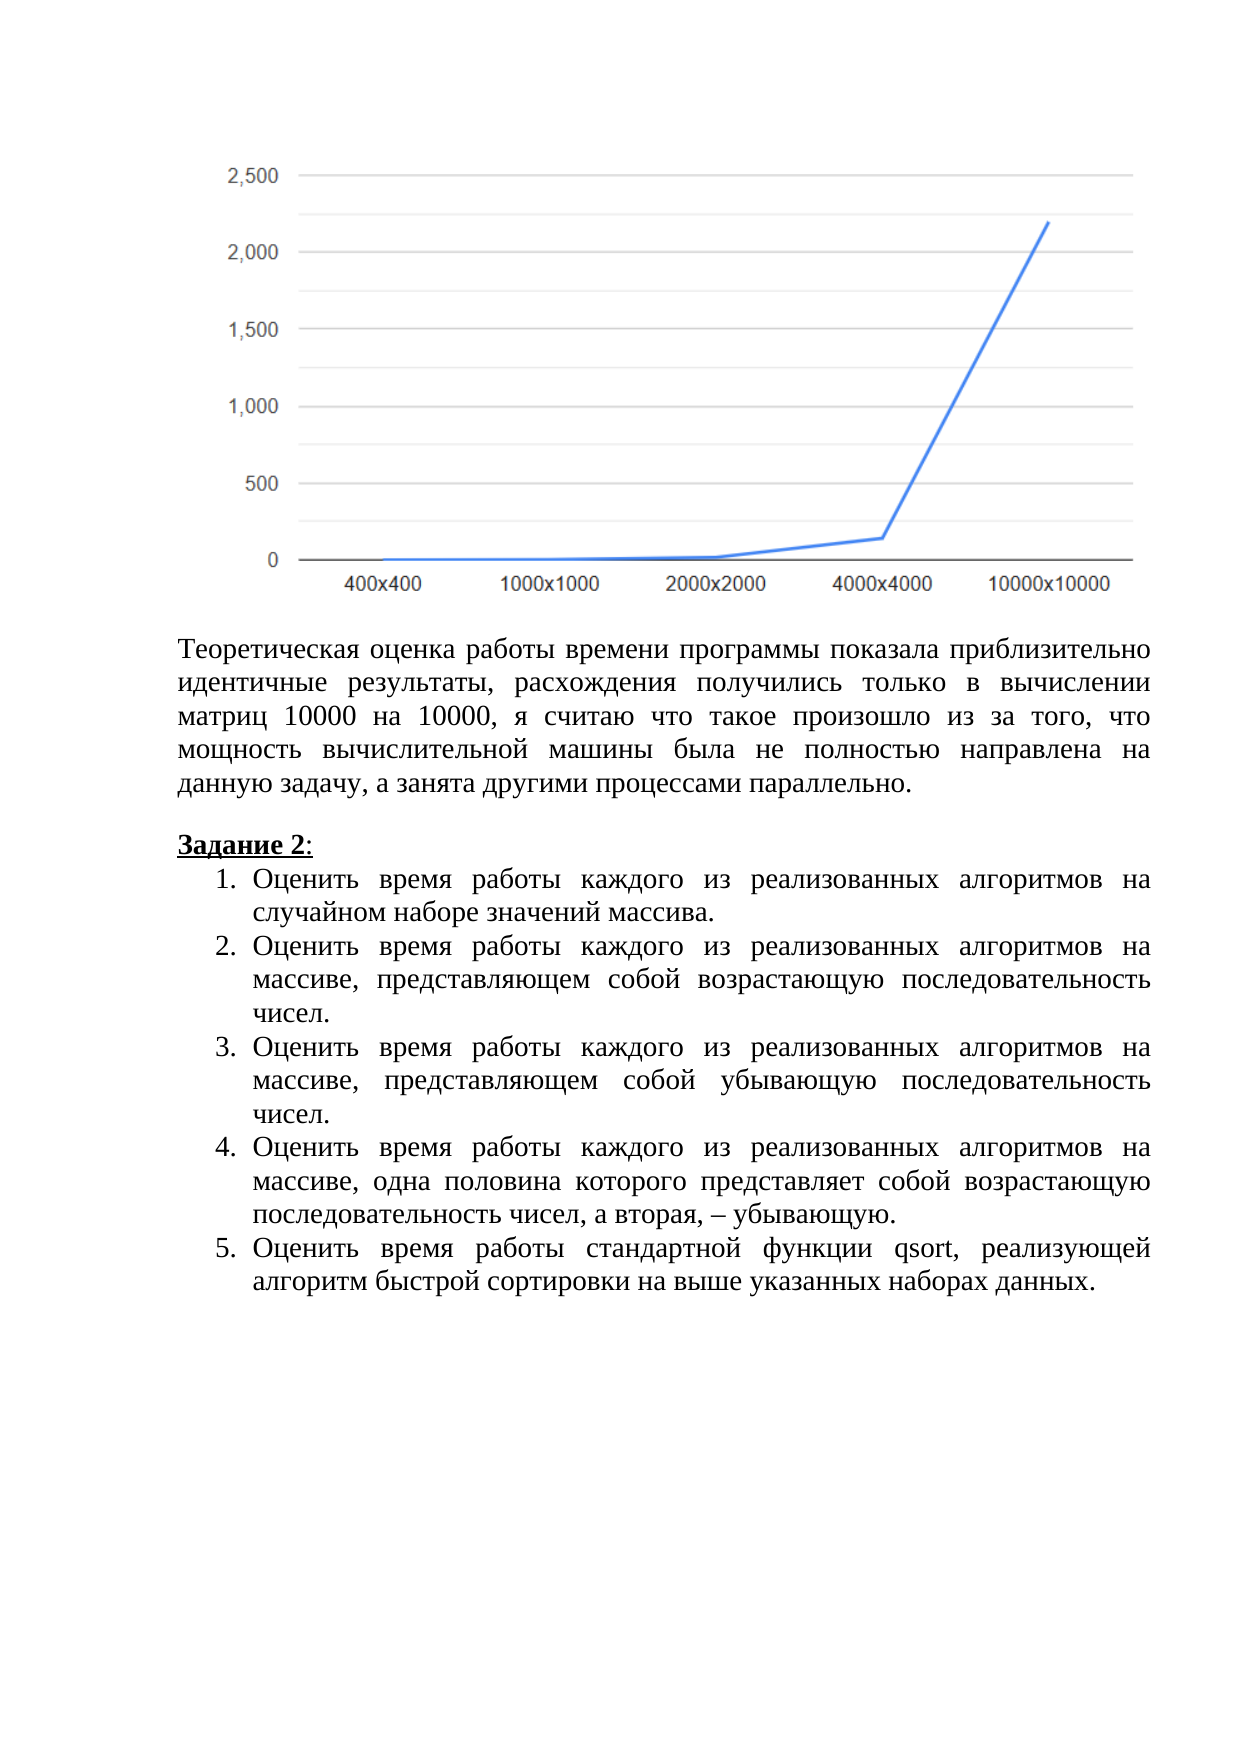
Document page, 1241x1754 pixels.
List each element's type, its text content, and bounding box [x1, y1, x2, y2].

text Теоретическая оценка работы времени программы показала приблизительно идентичные результаты, расхождения получились только в вычислении матриц 10000 на 10000, я считаю что такое произошло из за того, что мощность вычислительной машины была не полностью направлена на данную задачу, а занята другими процессами параллельно. [177, 631, 1152, 799]
list Оценить время работы каждого из реализованных алгоритмов на случайном наборе значений массива. [215, 861, 1152, 928]
list Оценить время работы каждого из реализованных алгоритмов на массиве, представляющем собой возрастающую последовательность чисел. [215, 928, 1152, 1029]
list Оценить время работы каждого из реализованных алгоритмов на массиве, одна половина которого представляет собой возрастающую последовательность чисел, а вторая, – убывающую. [215, 1129, 1152, 1230]
picture [177, 118, 1152, 631]
list Оценить время работы каждого из реализованных алгоритмов на массиве, представляющем собой убывающую последовательность чисел. [215, 1029, 1152, 1129]
list Оценить время работы стандартной функции qsort, реализующей алгоритм быстрой сортировки на выше указанных наборах данных. [215, 1230, 1152, 1297]
text Задание 2: [177, 827, 1152, 861]
